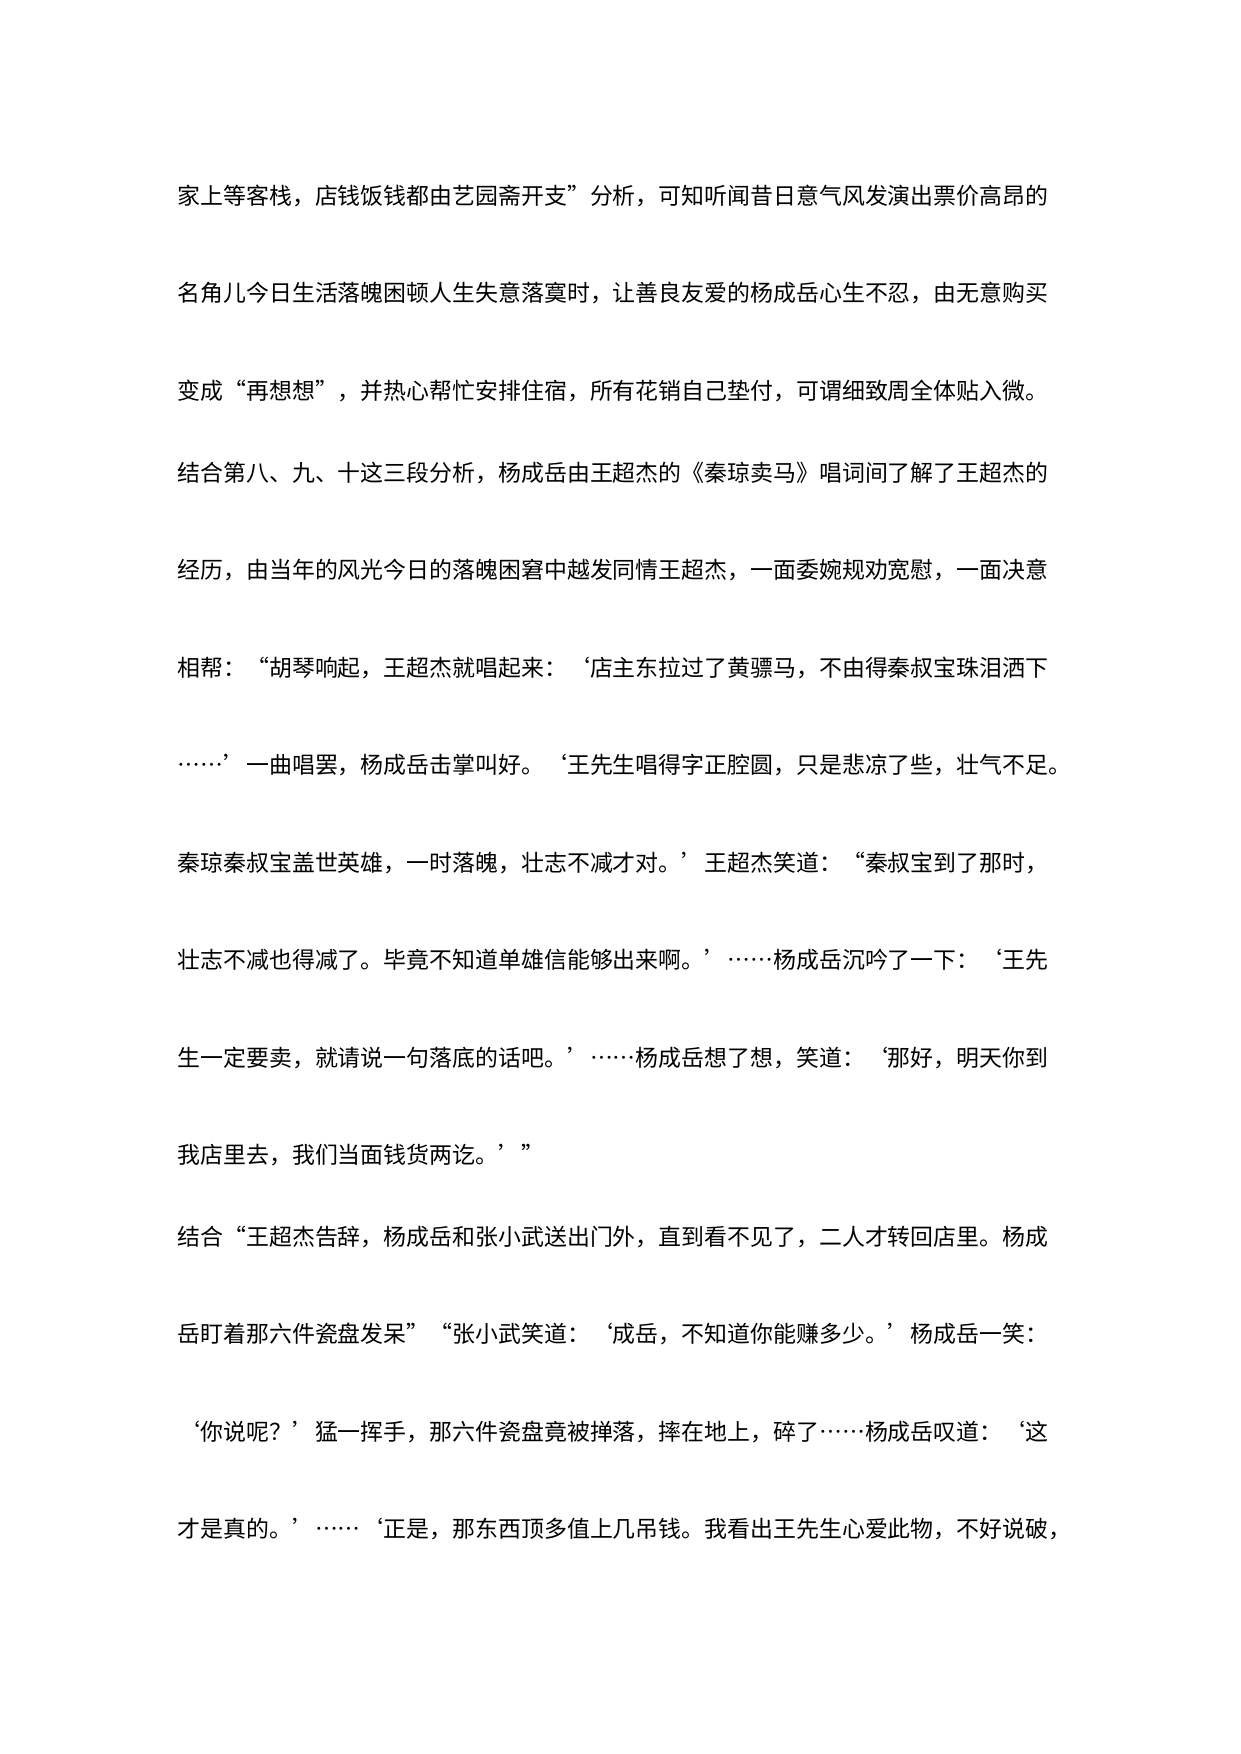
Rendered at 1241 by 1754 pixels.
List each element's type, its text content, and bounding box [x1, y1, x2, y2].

text 结合第八、九、十这三段分析，杨成岳由王超杰的《秦琼卖马》唱词间了解了王超杰的经历，由当年的风光今日的落魄困窘中越发同情王超杰，一面委婉规劝宽慰，一面决意相帮：“胡琴响起，王超杰就唱起来：‘店主东拉过了黄骠马，不由得秦叔宝珠泪洒下……’一曲唱罢，杨成岳击掌叫好。‘王先生唱得字正腔圆，只是悲凉了些，壮气不足。秦琼秦叔宝盖世英雄，一时落魄，壮志不减才对。’王超杰笑道：“秦叔宝到了那时，壮志不减也得减了。毕竟不知道单雄信能够出来啊。’……杨成岳沉吟了一下：‘王先生一定要卖，就请说一句落底的话吧。’……杨成岳想了想，笑道：‘那好，明天你到我店里去，我们当面钱货两讫。’” [177, 438, 1063, 1186]
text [177, 162, 1063, 422]
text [177, 1203, 1063, 1560]
